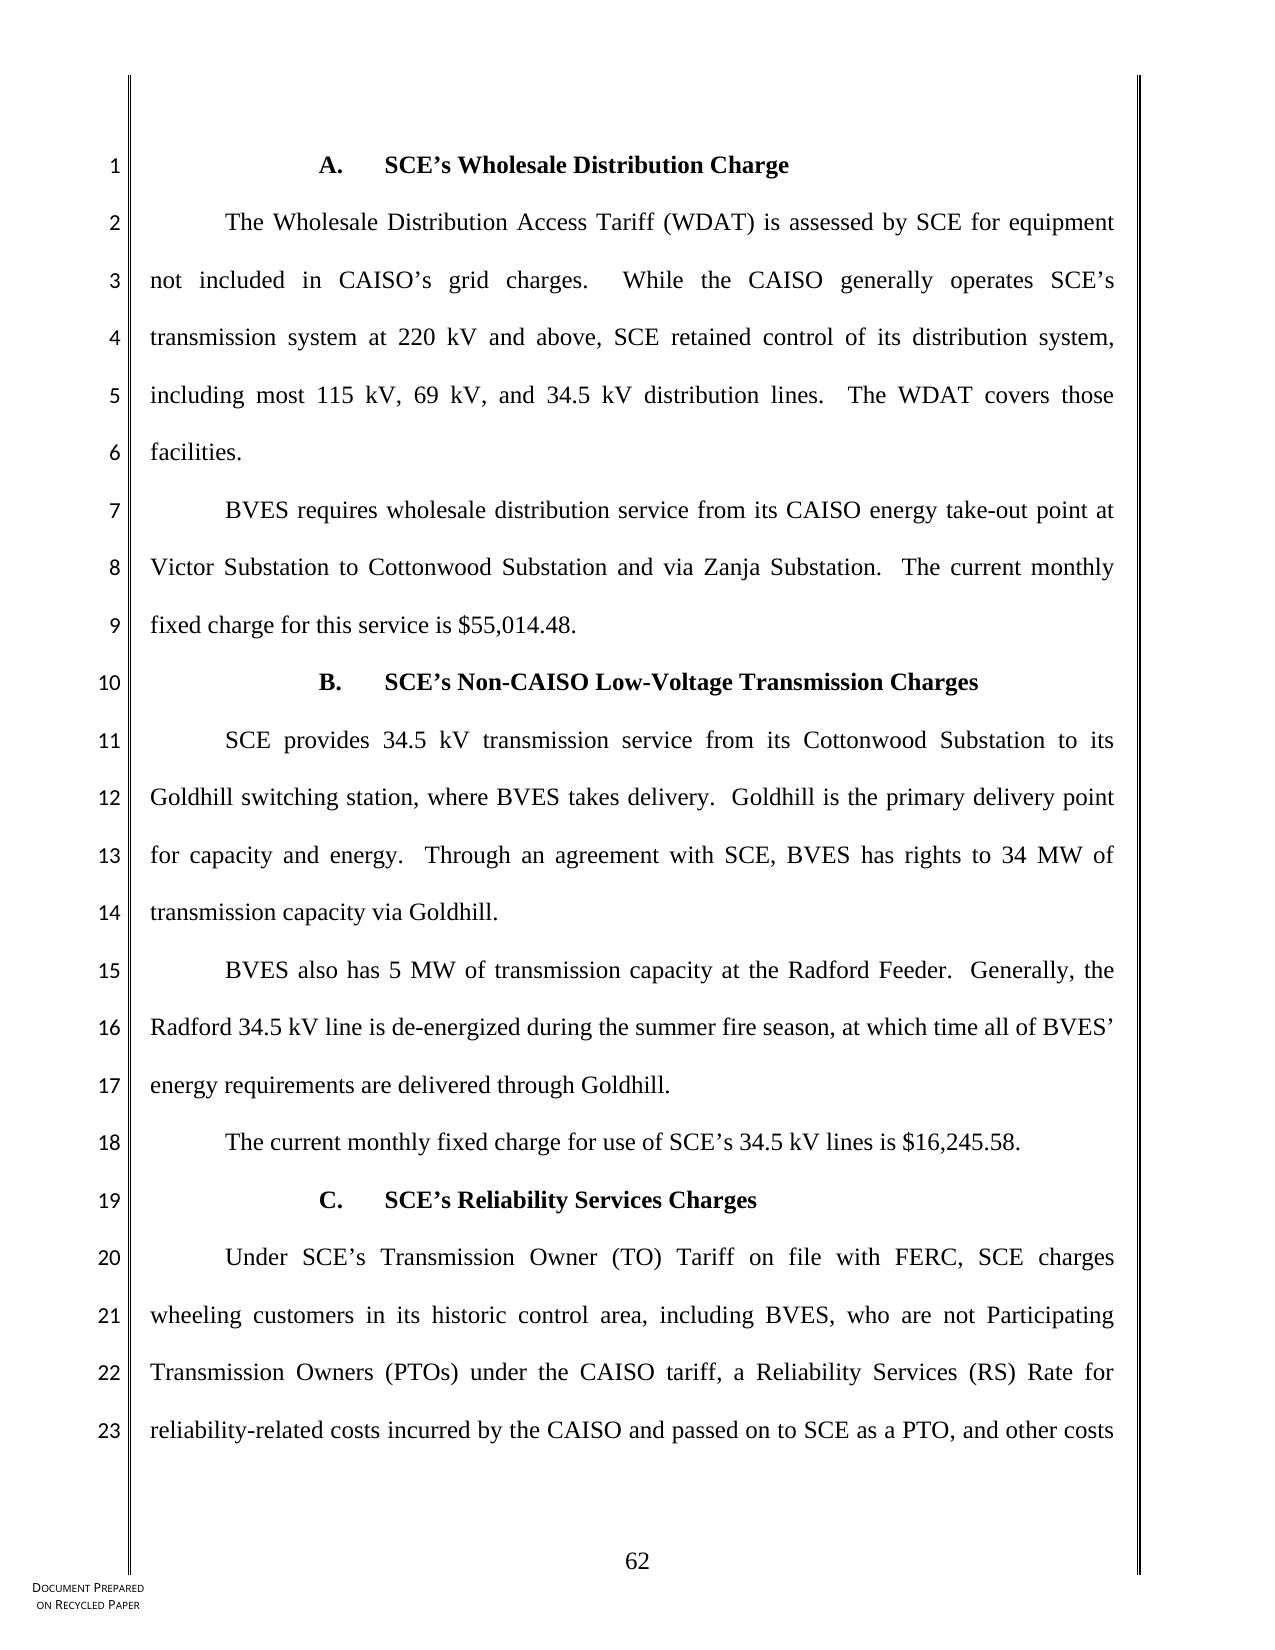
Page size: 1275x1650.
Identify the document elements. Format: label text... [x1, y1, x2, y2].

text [150, 1242, 1116, 1444]
text SCE’s Non-CAISO Low-Voltage Transmission Charges [319, 667, 1116, 696]
text BVES also has 5 MW of transmission capacity at the Radford Feeder. Generally, the Radford 34.5 kV line is de-energized during the summer fire season, at which time all of BVES’ energy requirements are delivered through Goldhill. [150, 955, 1116, 1099]
text The Wholesale Distribution Access Tariff (WDAT) is assessed by SCE for equipment not included in CAISO’s grid charges. While the CAISO generally operates SCE’s transmission system at 220 kV and above, SCE retained control of its distribution system, including most 115 kV, 69 kV, and 34.5 kV distribution lines. The WDAT covers those facilities. [150, 207, 1116, 466]
text SCE provides 34.5 kV transmission service from its Cottonwood Substation to its Goldhill switching station, where BVES takes delivery. Goldhill is the primary delivery point for capacity and energy. Through an agreement with SCE, BVES has rights to 34 MW of transmission capacity via Goldhill. [150, 725, 1116, 926]
text SCE’s Wholesale Distribution Charge [319, 150, 1116, 179]
text The current monthly fixed charge for use of SCE’s 34.5 kV lines is $16,245.58. [150, 1127, 1116, 1156]
text BVES requires wholesale distribution service from its CAISO energy take-out point at Victor Substation to Cottonwood Substation and via Zanja Substation. The current monthly fixed charge for this service is $55,014.48. [150, 495, 1116, 639]
text SCE’s Reliability Services Charges [319, 1185, 1116, 1214]
